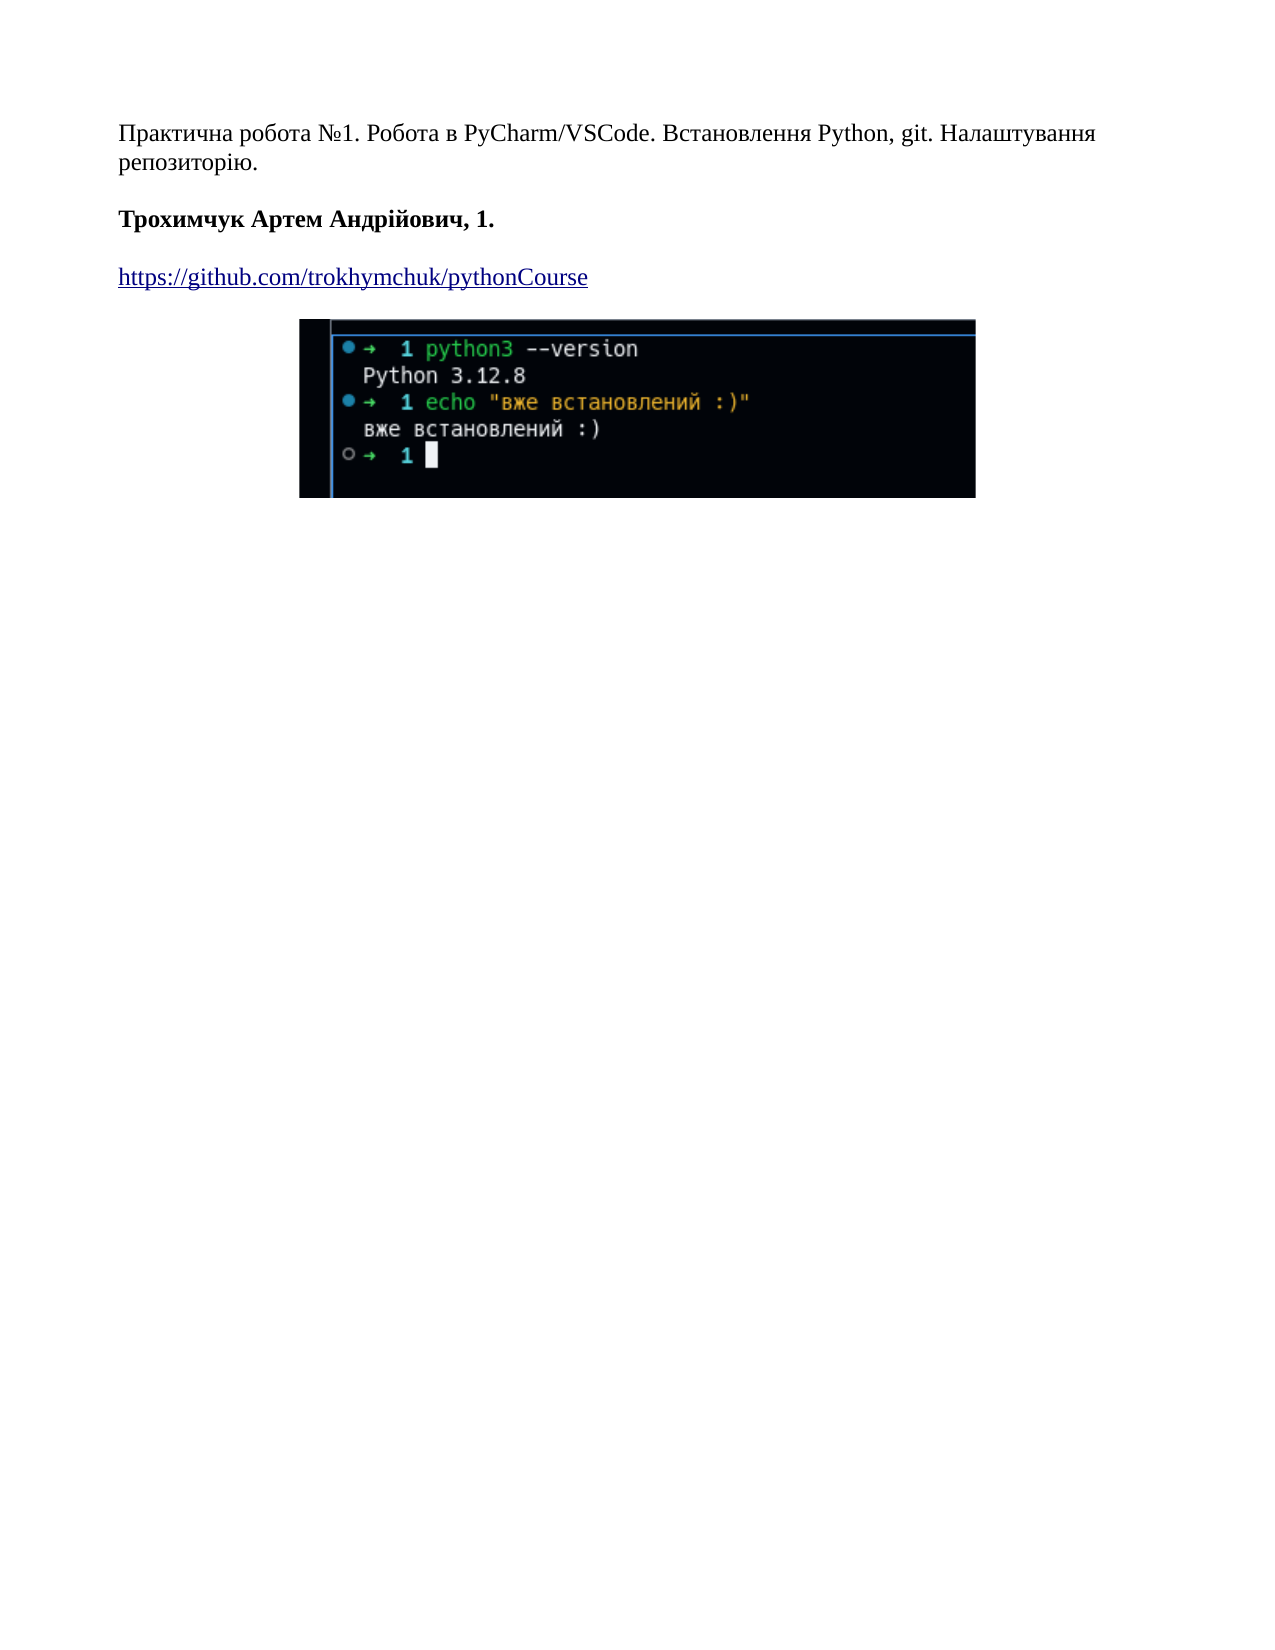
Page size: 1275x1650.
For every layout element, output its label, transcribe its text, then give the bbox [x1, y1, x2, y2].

text Практична робота №1. Робота в PyCharm/VSCode. Встановлення Python, git. Налаштування репозиторію. [118, 118, 1157, 176]
text https://github.com/trokhymchuk/pythonCourse [118, 262, 1157, 291]
text Трохимчук Артем Андрійович, 1. [118, 204, 1157, 233]
picture [299, 319, 976, 498]
